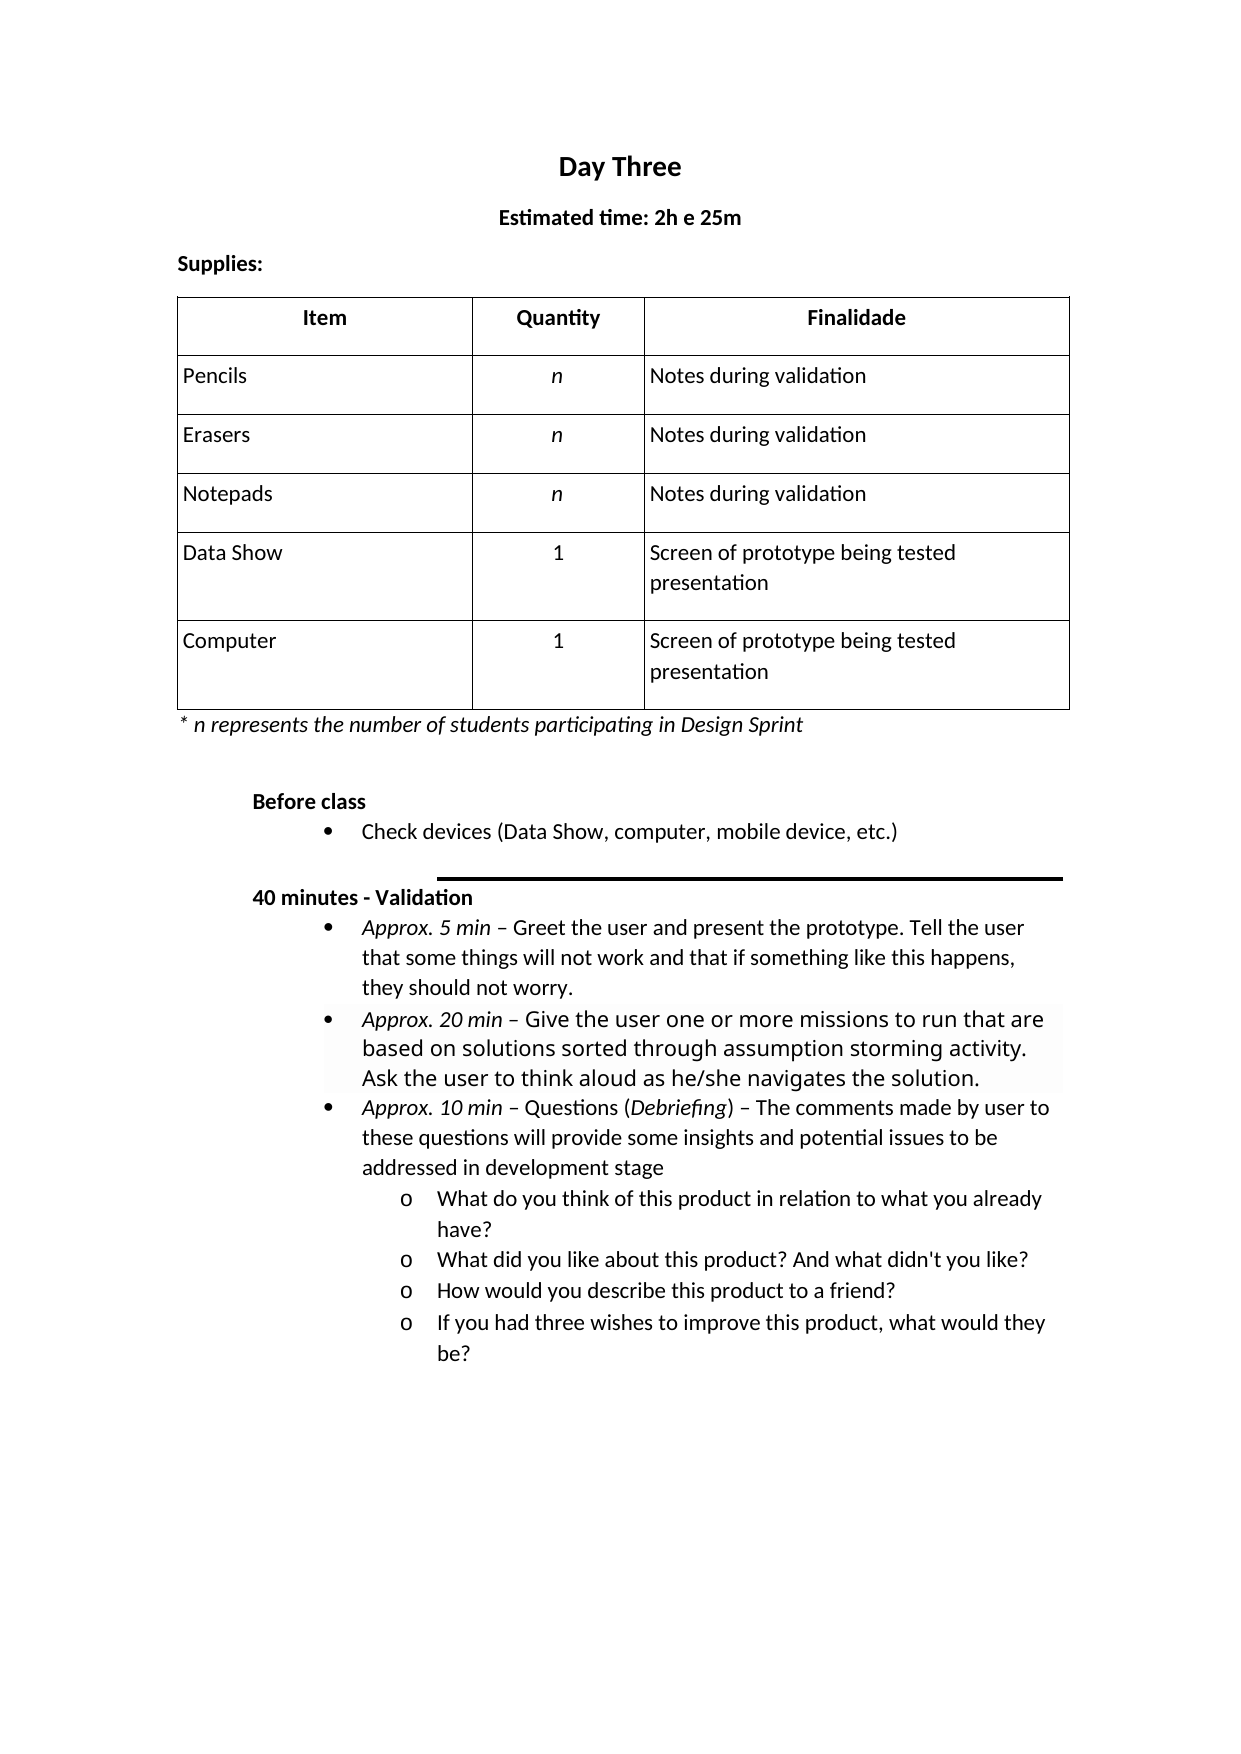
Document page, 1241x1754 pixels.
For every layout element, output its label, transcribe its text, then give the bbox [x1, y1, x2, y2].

table_cell Erasers [178, 415, 472, 473]
list Approx. 20 min – Give the user one or more missions to run that are based on solutions sorted through assumption storming activity. Ask the user to think aloud as he/she navigates the solution. [324, 1004, 1063, 1093]
list Approx. 10 min – Questions (Debriefing) – The comments made by user to these questions will provide some insights and potential issues to be addressed in development stage [324, 1093, 1063, 1181]
table_cell 1 [473, 621, 644, 709]
list 40 minutes - Validation [252, 883, 1063, 911]
text Supplies: [177, 249, 1063, 278]
table_header Finalidade [645, 298, 1069, 355]
table_cell Notes during validation [645, 356, 1069, 414]
table_cell Notepads [178, 474, 472, 531]
table_cell n [473, 415, 644, 473]
table_cell Notes during validation [645, 415, 1069, 473]
list Before class [252, 787, 1063, 815]
list What do you think of this product in relation to what you already have? [399, 1184, 1063, 1243]
table_cell Notes during validation [645, 474, 1069, 531]
table_header Quantity [473, 298, 644, 355]
table_header Item [178, 298, 472, 355]
list If you had three wishes to improve this product, what would they be? [399, 1308, 1063, 1367]
list Check devices (Data Show, computer, mobile device, etc.) [324, 817, 1063, 845]
table_cell Data Show [178, 533, 472, 620]
list How would you describe this product to a friend? [399, 1277, 1063, 1306]
text Day Three [177, 148, 1063, 183]
table_cell Screen of prototype being tested presentation [645, 533, 1069, 620]
table_cell Computer [178, 621, 472, 709]
table_cell 1 [473, 533, 644, 620]
text Estimated time: 2h e 25m [177, 203, 1063, 231]
list What did you like about this product? And what didn't you like? [399, 1245, 1063, 1274]
list Approx. 5 min – Greet the user and present the prototype. Tell the user that some things will not work and that if something like this happens, they should not worry. [324, 913, 1063, 1001]
table_cell Screen of prototype being tested presentation [645, 621, 1069, 709]
text * n represents the number of students participating in Design Sprint [177, 710, 1063, 738]
table_cell Pencils [178, 356, 472, 414]
table_cell n [473, 356, 644, 414]
table_cell n [473, 474, 644, 531]
